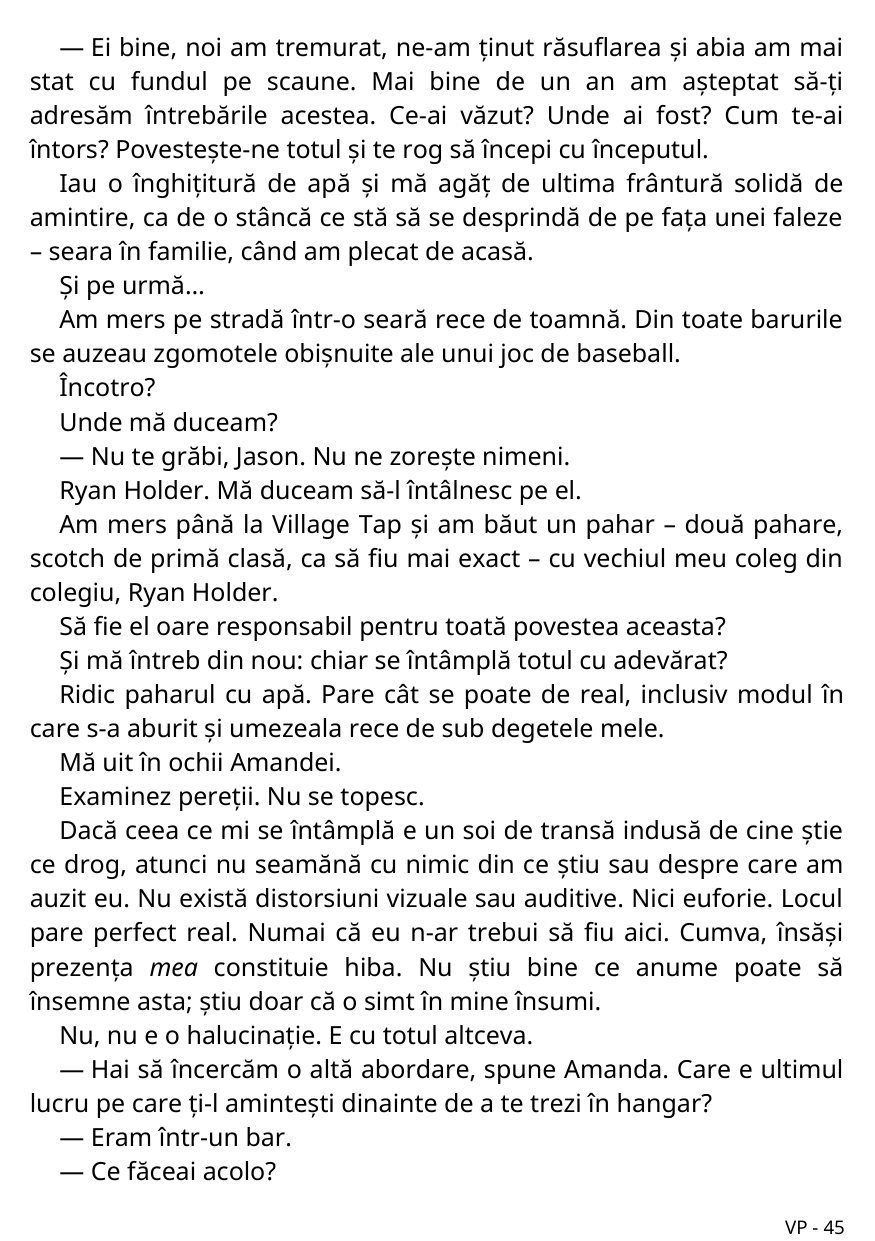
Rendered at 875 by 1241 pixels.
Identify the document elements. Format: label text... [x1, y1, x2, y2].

text Am mers pe stradă într-o seară rece de toamnă. Din toate barurile se auzeau zgomotele obișnuite ale unui joc de baseball. [29, 302, 844, 370]
text Examinez pereții. Nu se topesc. [29, 779, 844, 813]
text Și mă întreb din nou: chiar se întâmplă totul cu adevărat? [29, 643, 844, 677]
text Ryan Holder. Mă duceam să-l întâlnesc pe el. [29, 472, 844, 506]
text — Eram într-un bar. [29, 1119, 844, 1153]
text Mă uit în ochii Amandei. [29, 745, 844, 779]
text Nu, nu e o halucinație. E cu totul altceva. [29, 1017, 844, 1051]
text — Ei bine, noi am tremurat, ne-am ținut răsuflarea și abia am mai stat cu fundul pe scaune. Mai bine de un an am așteptat să-ți adresăm întrebările acestea. Ce-ai văzut? Unde ai fost? Cum te-ai întors? Povestește-ne totul și te rog să începi cu începutul. [29, 29, 844, 166]
text — Hai să încercăm o altă abordare, spune Amanda. Care e ultimul lucru pe care ți-l amintești dinainte de a te trezi în hangar? [29, 1051, 844, 1119]
text Am mers până la Village Tap și am băut un pahar – două pahare, scotch de primă clasă, ca să fiu mai exact – cu vechiul meu coleg din colegiu, Ryan Holder. [29, 506, 844, 608]
text Și pe urmă… [29, 268, 844, 302]
text Iau o înghițitură de apă și mă agăț de ultima frântură solidă de amintire, ca de o stâncă ce stă să se desprindă de pe fața unei faleze – seara în familie, când am plecat de acasă. [29, 166, 844, 268]
text Să fie el oare responsabil pentru toată povestea aceasta? [29, 608, 844, 643]
text Dacă ceea ce mi se întâmplă e un soi de transă indusă de cine știe ce drog, atunci nu seamănă cu nimic din ce știu sau despre care am auzit eu. Nu există distorsiuni vizuale sau auditive. Nici euforie. Locul pare perfect real. Numai că eu n-ar trebui să fiu aici. Cumva, însăși prezența mea constituie hiba. Nu știu bine ce anume poate să însemne asta; știu doar că o simt în mine însumi. [29, 813, 844, 1017]
text — Nu te grăbi, Jason. Nu ne zorește nimeni. [29, 438, 844, 472]
text Încotro? [29, 370, 844, 404]
text Ridic paharul cu apă. Pare cât se poate de real, inclusiv modul în care s-a aburit și umezeala rece de sub degetele mele. [29, 677, 844, 745]
text — Ce făceai acolo? [29, 1153, 844, 1188]
text Unde mă duceam? [29, 404, 844, 438]
